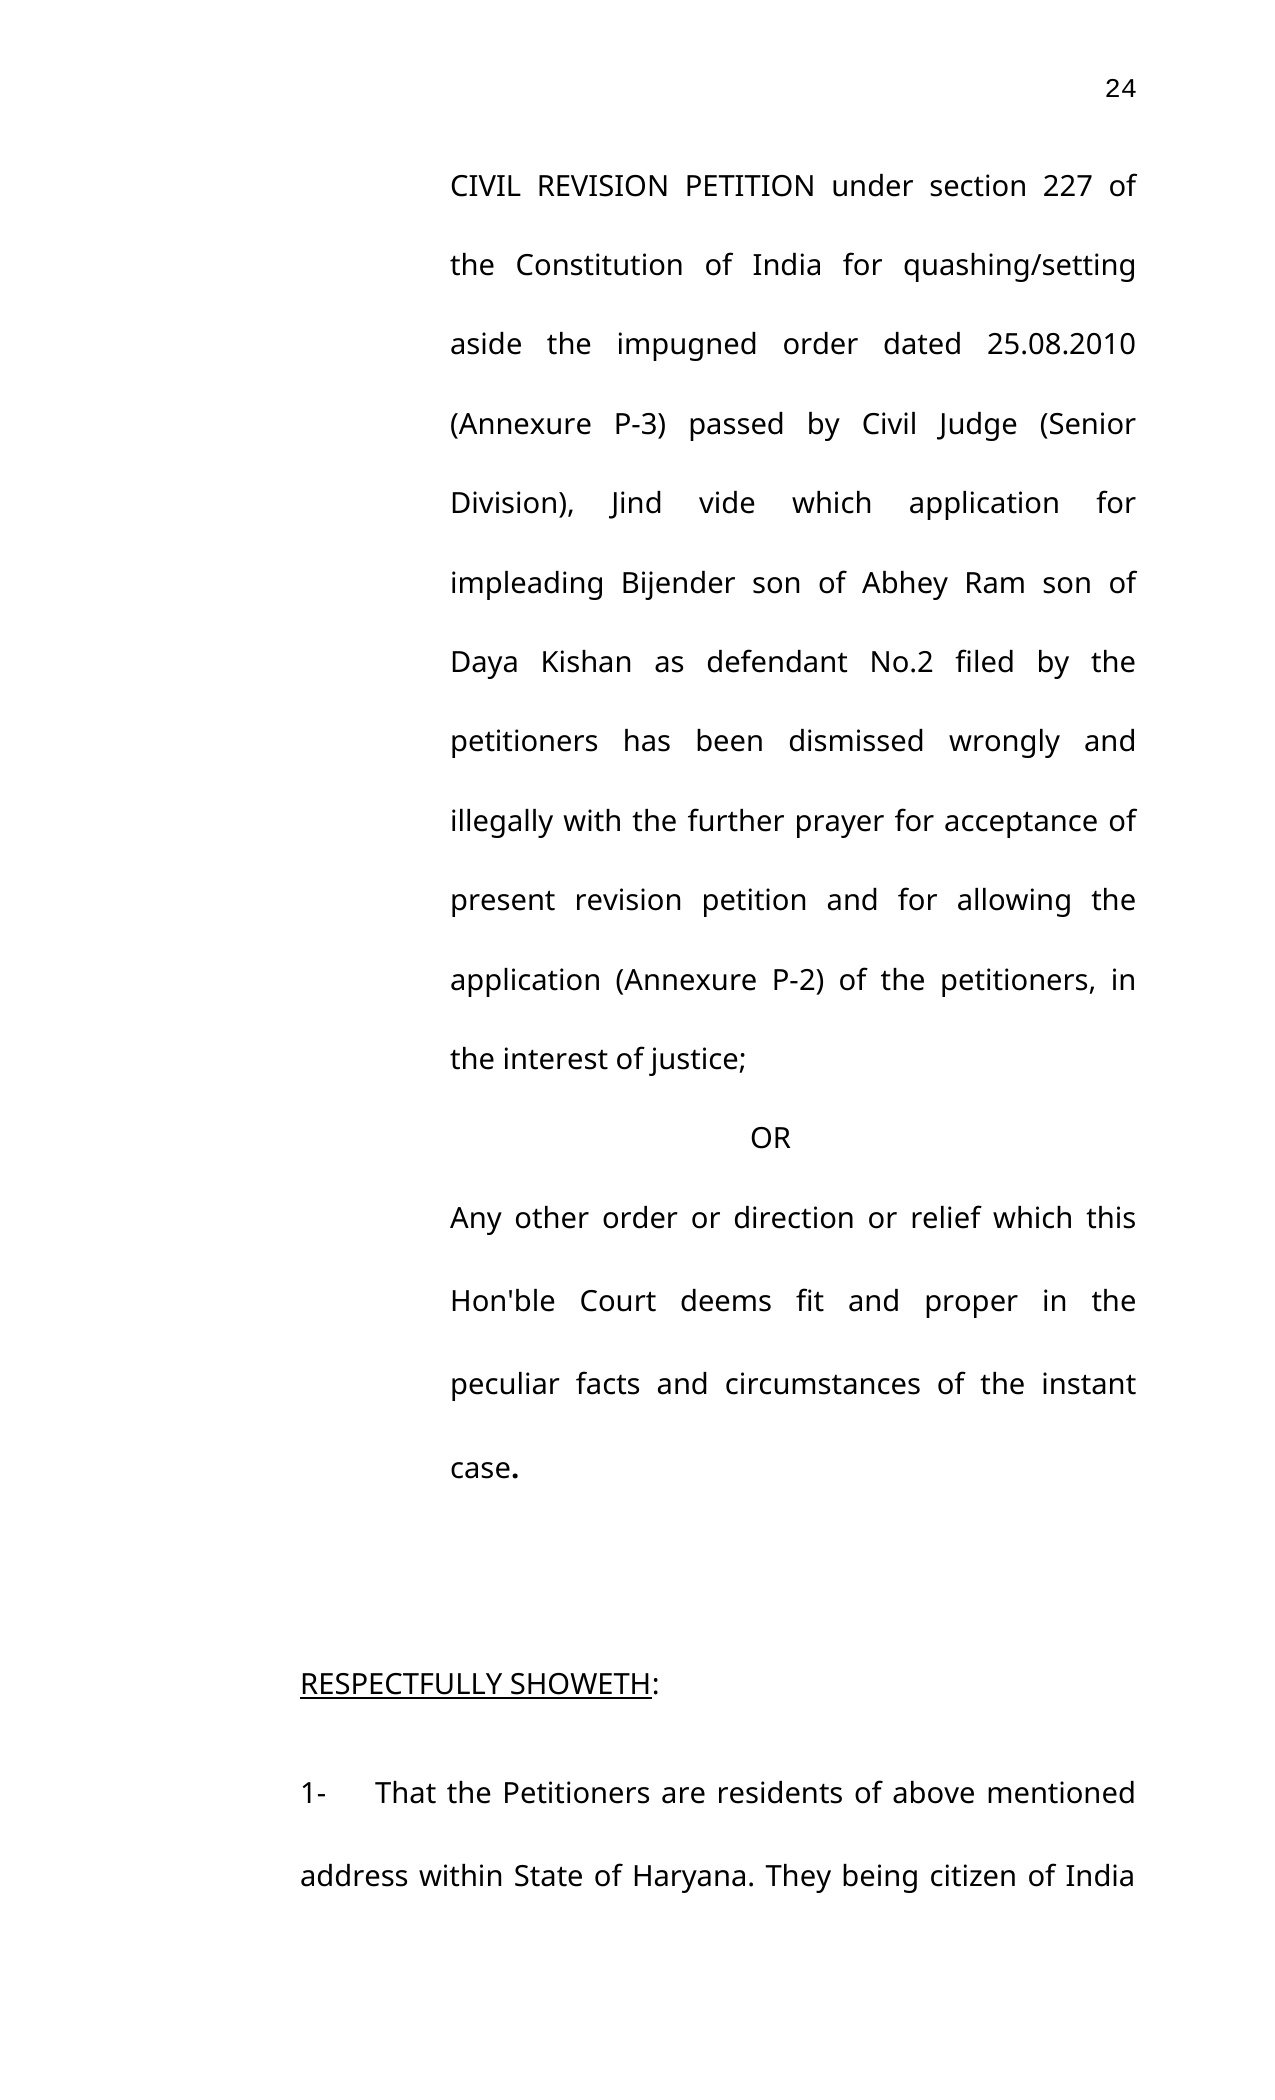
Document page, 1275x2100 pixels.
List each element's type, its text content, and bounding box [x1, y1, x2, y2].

text Any other order or direction or relief which this Hon'ble Court deems fit and proper in the peculiar facts and circumstances of the instant case. [450, 1197, 1137, 1487]
text OR [450, 1117, 1137, 1157]
text CIVIL REVISION PETITION under section 227 of the Constitution of India for quashing/setting aside the impugned order dated 25.08.2010 (Annexure P-3) passed by Civil Judge (Senior Division), Jind vide which application for impleading Bijender son of Abhey Ram son of Daya Kishan as defendant No.2 filed by the petitioners has been dismissed wrongly and illegally with the further prayer for acceptance of present revision petition and for allowing the application (Annexure P-2) of the petitioners, in the interest of justice; [450, 165, 1137, 1078]
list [300, 1772, 1137, 1895]
text RESPECTFULLY SHOWETH: [300, 1663, 1137, 1703]
